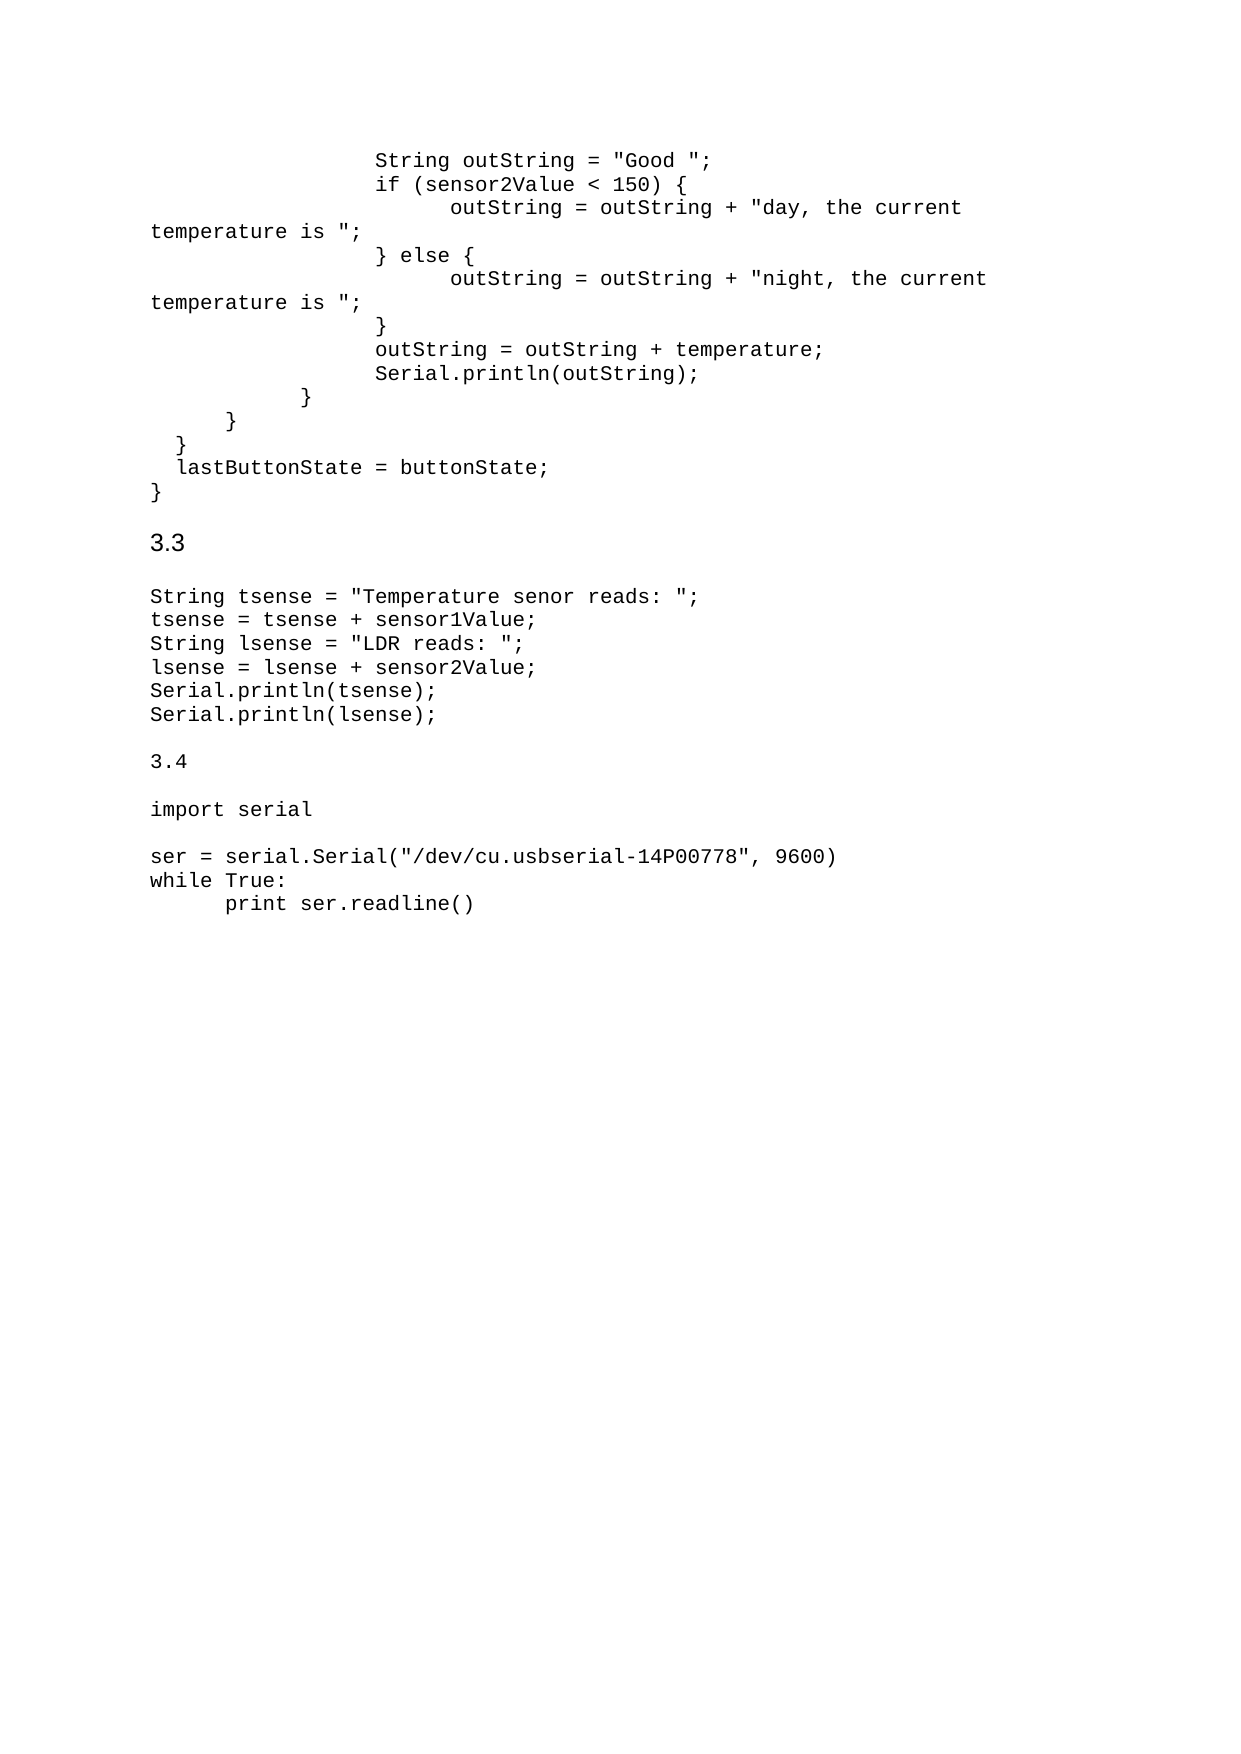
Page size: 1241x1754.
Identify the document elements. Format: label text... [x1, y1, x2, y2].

text while True: [150, 869, 1090, 893]
text outString = outString + "day, the current temperature is "; [150, 197, 1090, 244]
text Serial.println(lsense); [150, 704, 1090, 728]
text lsense = lsense + sensor2Value; [150, 657, 1090, 680]
text ser = serial.Serial("/dev/cu.usbserial-14P00778", 9600) [150, 846, 1090, 869]
text String lsense = "LDR reads: "; [150, 633, 1090, 657]
text 3.4 [150, 751, 1090, 775]
text outString = outString + temperature; [150, 339, 1090, 363]
text outString = outString + "night, the current temperature is "; [150, 268, 1090, 316]
text if (sensor2Value < 150) { [150, 174, 1090, 197]
text Serial.println(outString); [150, 363, 1090, 386]
text } [150, 316, 1090, 339]
text } [150, 386, 1090, 410]
text String outString = "Good "; [150, 150, 1090, 174]
text lastButtonState = buttonState; [150, 457, 1090, 481]
text } else { [150, 244, 1090, 268]
text import serial [150, 799, 1090, 822]
text } [150, 434, 1090, 457]
text Serial.println(tsense); [150, 680, 1090, 704]
text tsense = tsense + sensor1Value; [150, 609, 1090, 633]
text } [150, 481, 1090, 505]
text print ser.readline() [150, 893, 1090, 917]
text 3.3 [150, 528, 1090, 557]
text } [150, 410, 1090, 434]
text String tsense = "Temperature senor reads: "; [150, 586, 1090, 609]
